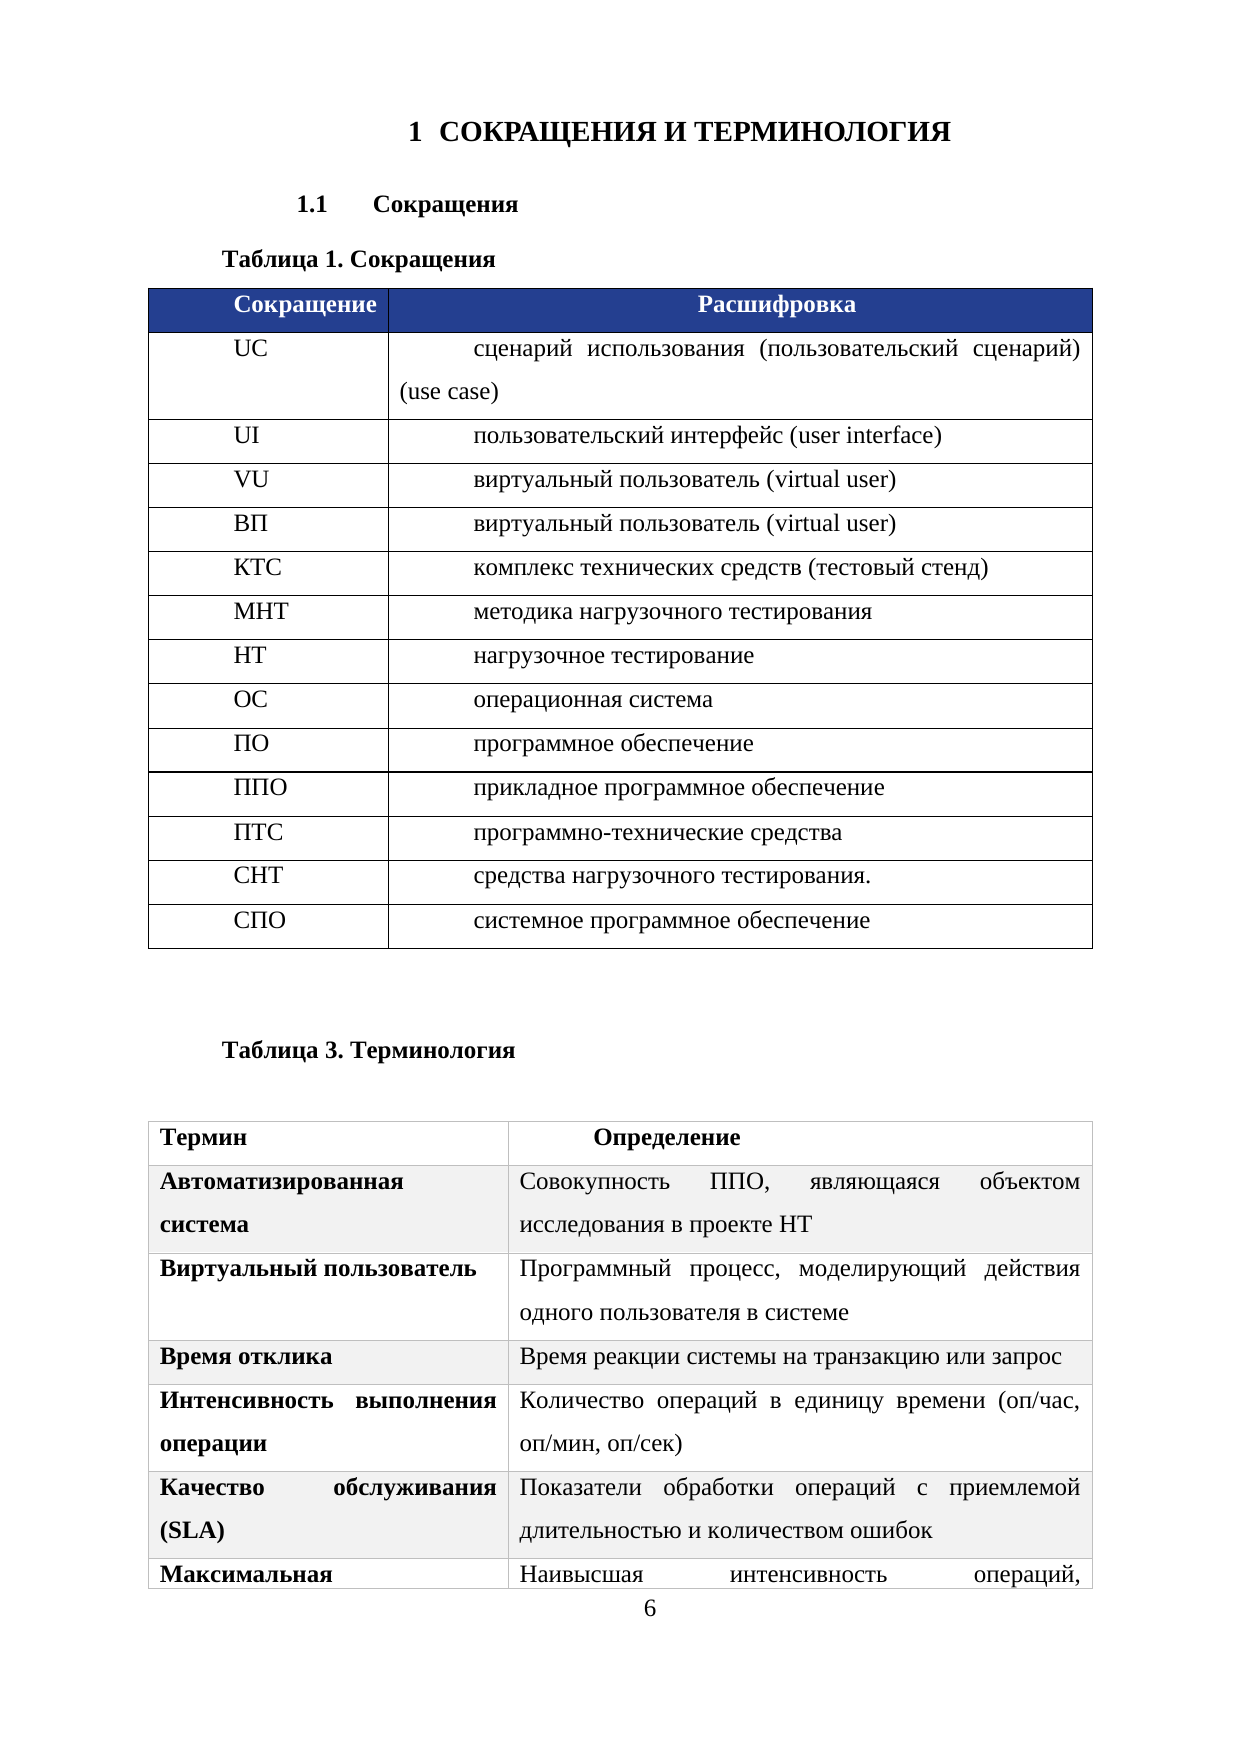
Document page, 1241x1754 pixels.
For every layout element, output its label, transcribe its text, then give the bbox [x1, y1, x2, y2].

table_cell МНТ [149, 596, 388, 639]
table_header Определение [509, 1122, 1092, 1165]
table_header Расшифровка [389, 289, 1092, 332]
table_cell VU [149, 464, 388, 507]
table_cell Время отклика [149, 1341, 508, 1384]
table_cell методика нагрузочного тестирования [389, 596, 1092, 639]
table_cell Время реакции системы на транзакцию или запрос [509, 1341, 1092, 1384]
table_cell Интенсивность выполнения операции [149, 1385, 508, 1471]
table_cell ППО [149, 773, 388, 816]
table_cell Количество операций в единицу времени (оп/час, оп/мин, оп/сек) [509, 1385, 1092, 1471]
table_cell Автоматизированная система [149, 1166, 508, 1252]
table_cell Программный процесс, моделирующий действия одного пользователя в системе [509, 1254, 1092, 1340]
table_cell нагрузочное тестирование [389, 640, 1092, 683]
table_cell Показатели обработки операций с приемлемой длительностью и количеством ошибок [509, 1472, 1092, 1558]
table_cell пользовательский интерфейс (user interface) [389, 420, 1092, 463]
table_cell сценарий использования (пользовательский сценарий) (use case) [389, 333, 1092, 419]
subtitle Сокращения и терминология [193, 114, 1092, 147]
table_cell НТ [149, 640, 388, 683]
table_cell КТС [149, 552, 388, 595]
table_cell средства нагрузочного тестирования. [389, 861, 1092, 904]
table_cell комплекс технических средств (тестовый стенд) [389, 552, 1092, 595]
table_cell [509, 1559, 1092, 1588]
table_cell программно-технические средства [389, 817, 1092, 859]
table_cell операционная система [389, 684, 1092, 727]
table_cell ПТС [149, 817, 388, 859]
table_cell Виртуальный пользователь [149, 1254, 508, 1340]
table_cell ПО [149, 729, 388, 771]
table_cell UI [149, 420, 388, 463]
table_cell виртуальный пользователь (virtual user) [389, 508, 1092, 551]
text Таблица 1. Сокращения [148, 244, 1092, 273]
table_cell виртуальный пользователь (virtual user) [389, 464, 1092, 507]
table_cell ВП [149, 508, 388, 551]
table_cell системное программное обеспечение [389, 905, 1092, 948]
table_cell UC [149, 333, 388, 419]
table_cell СНТ [149, 861, 388, 904]
table_cell программное обеспечение [389, 729, 1092, 771]
table_cell Качество обслуживания (SLA) [149, 1472, 508, 1558]
table_cell ОС [149, 684, 388, 727]
text Таблица 3. Терминология [148, 1035, 1092, 1064]
subtitle Сокращения [222, 189, 1092, 218]
table_header Термин [149, 1122, 508, 1165]
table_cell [149, 1559, 508, 1588]
table_header Сокращение [149, 289, 388, 332]
table_cell Совокупность ППО, являющаяся объектом исследования в проекте НТ [509, 1166, 1092, 1252]
table_cell СПО [149, 905, 388, 948]
table_cell прикладное программное обеспечение [389, 773, 1092, 816]
